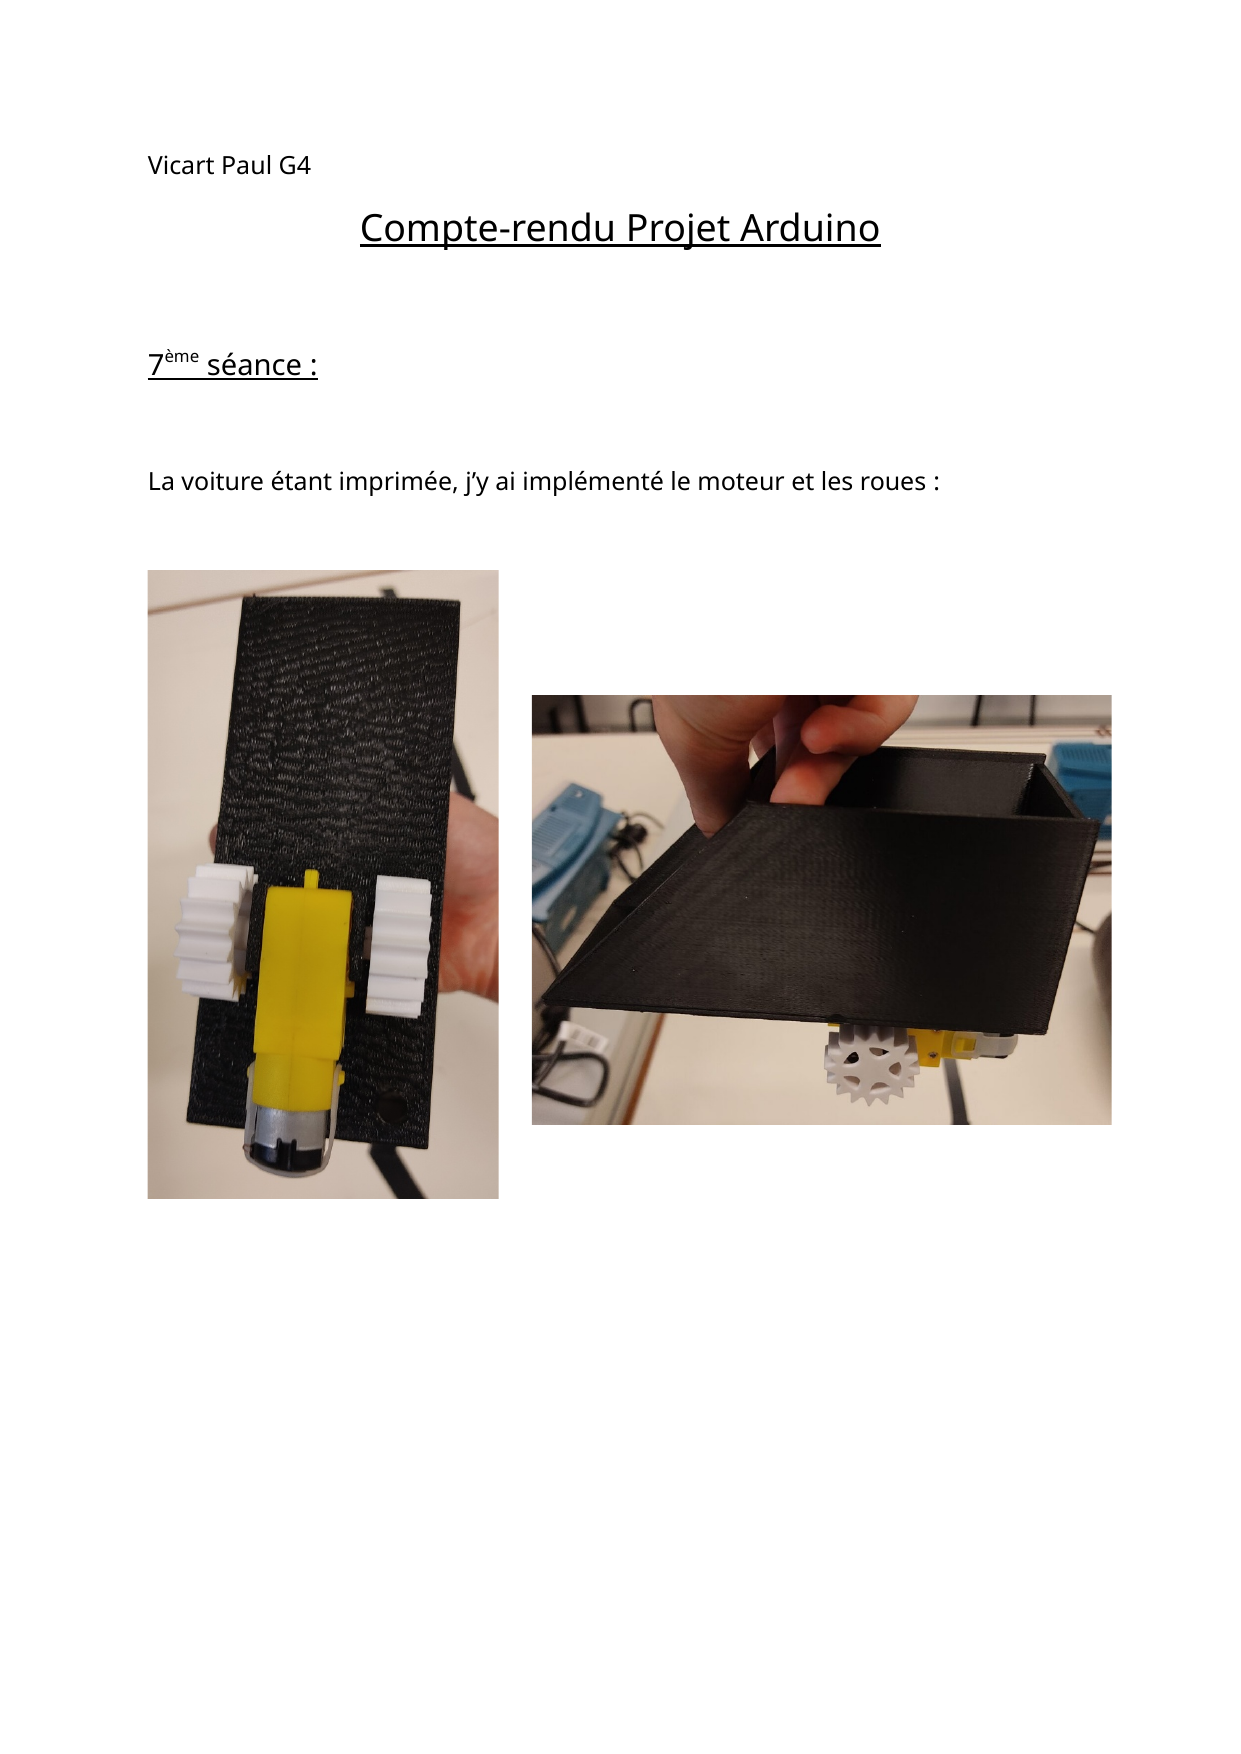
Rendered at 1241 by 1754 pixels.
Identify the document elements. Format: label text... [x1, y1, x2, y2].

text 7ème séance : [148, 344, 1093, 384]
text Vicart Paul G4 [148, 148, 1093, 182]
text La voiture étant imprimée, j’y ai implémenté le moteur et les roues : [148, 463, 1093, 498]
picture [530, 695, 1112, 1123]
text Compte-rendu Projet Arduino [148, 201, 1093, 252]
picture [147, 570, 499, 1199]
